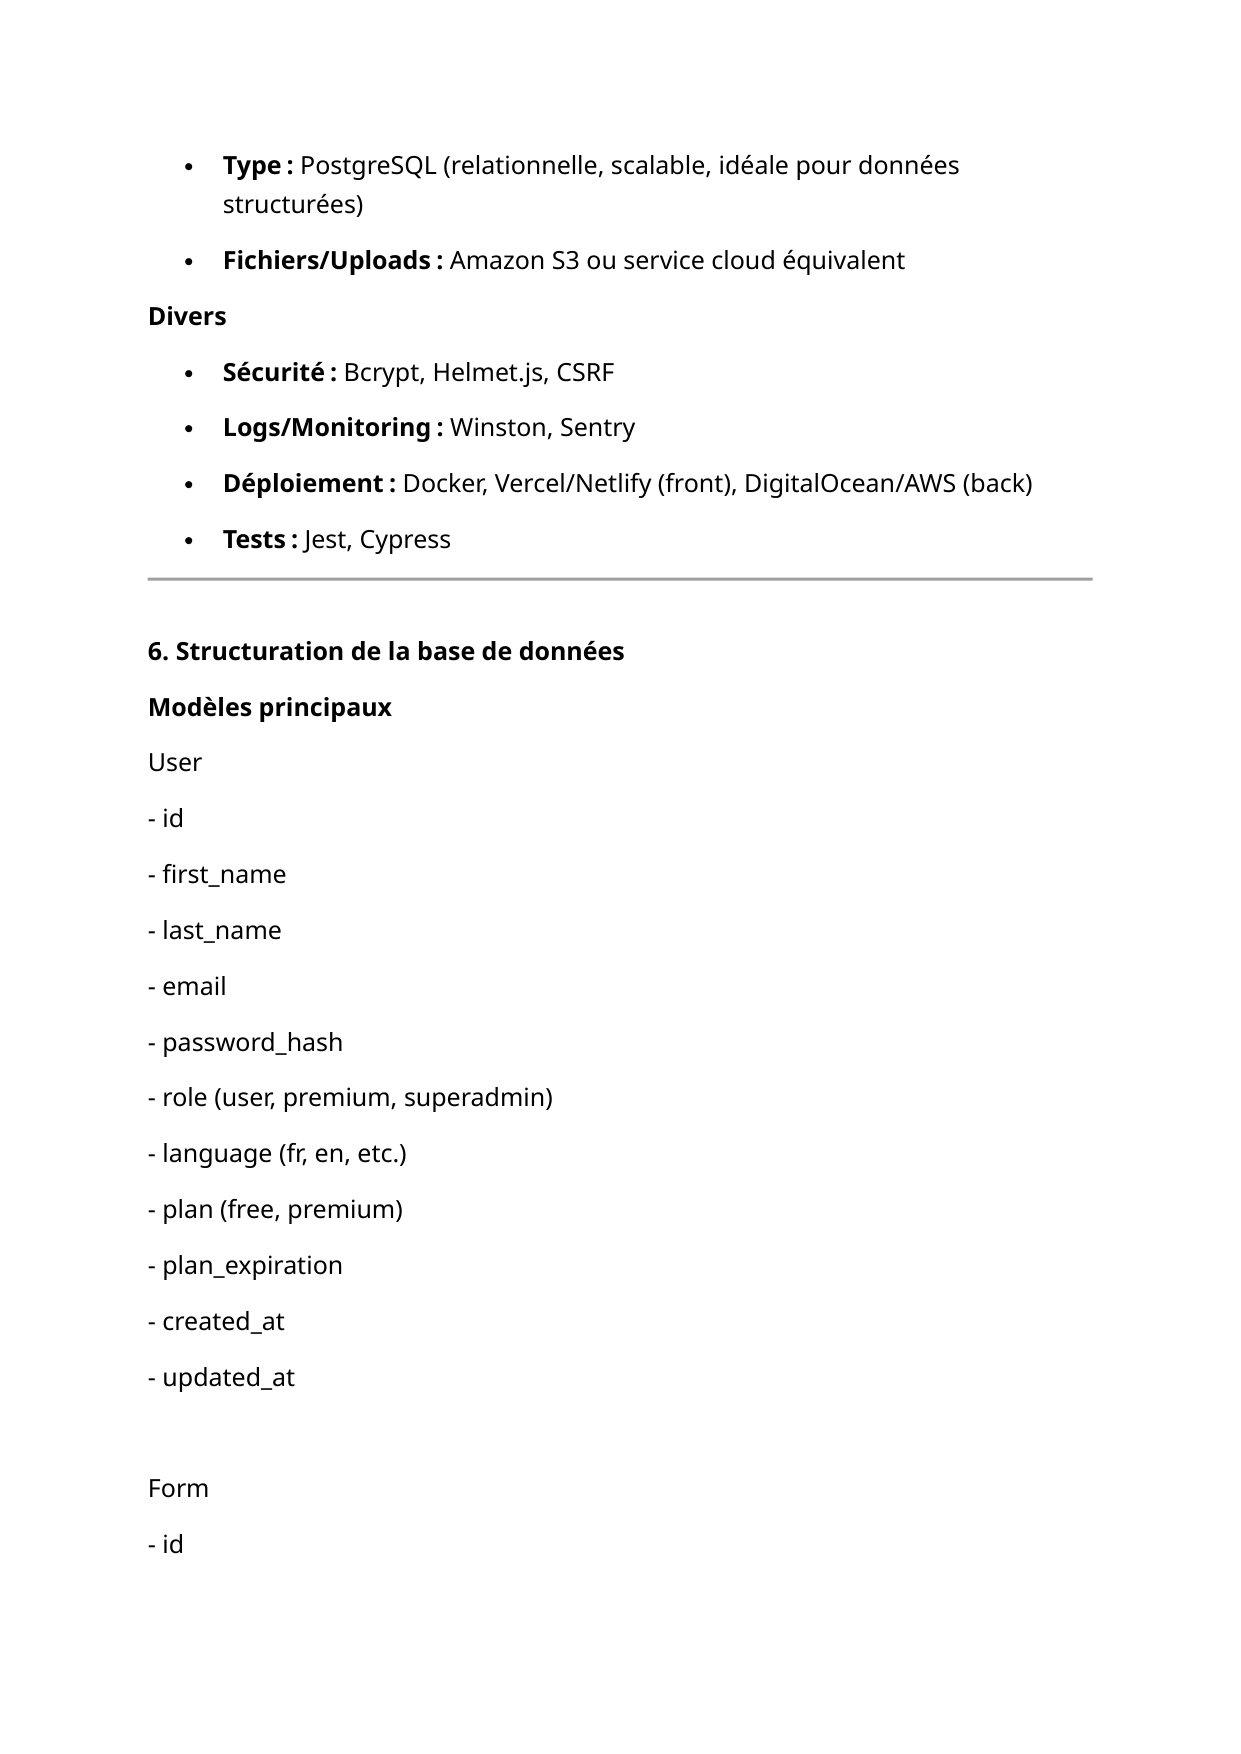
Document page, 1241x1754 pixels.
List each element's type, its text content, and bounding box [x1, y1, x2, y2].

text - role (user, premium, superadmin) [148, 1080, 1093, 1114]
text - last_name [148, 913, 1093, 947]
text - updated_at [148, 1359, 1093, 1393]
text - password_hash [148, 1024, 1093, 1058]
list Fichiers/Uploads : Amazon S3 ou service cloud équivalent [185, 243, 1093, 277]
text - id [148, 801, 1093, 835]
text - plan_expiration [148, 1248, 1093, 1282]
text - language (fr, en, etc.) [148, 1136, 1093, 1170]
text - first_name [148, 857, 1093, 891]
text Divers [148, 298, 1093, 332]
text User [148, 745, 1093, 779]
list Logs/Monitoring : Winston, Sentry [185, 410, 1093, 444]
list Tests : Jest, Cypress [185, 522, 1093, 556]
list Type : PostgreSQL (relationnelle, scalable, idéale pour données structurées) [185, 148, 1093, 221]
list Déploiement : Docker, Vercel/Netlify (front), DigitalOcean/AWS (back) [185, 466, 1093, 500]
text - created_at [148, 1303, 1093, 1337]
text - email [148, 968, 1093, 1002]
text Modèles principaux [148, 689, 1093, 723]
list Sécurité : Bcrypt, Helmet.js, CSRF [185, 354, 1093, 388]
text - id [148, 1527, 1093, 1561]
text Form [148, 1471, 1093, 1505]
text - plan (free, premium) [148, 1192, 1093, 1226]
text 6. Structuration de la base de données [148, 633, 1093, 667]
